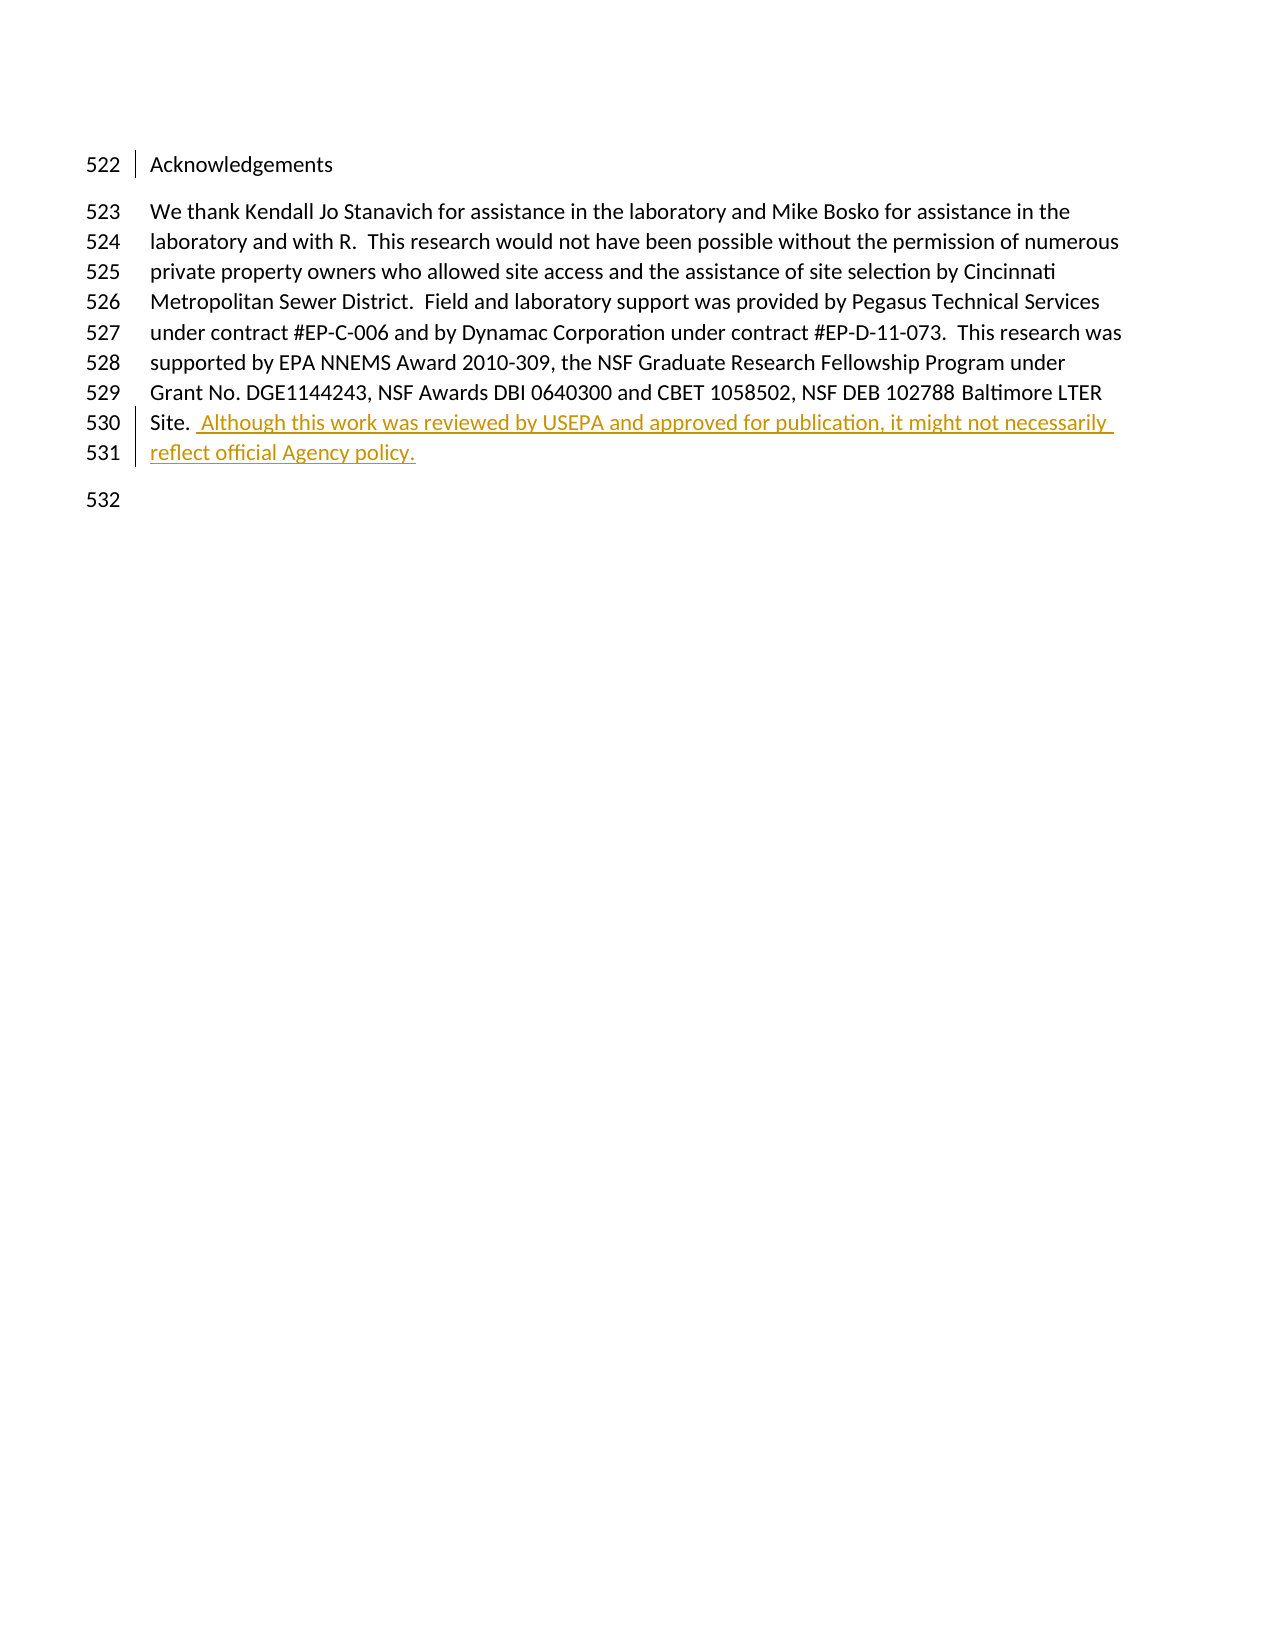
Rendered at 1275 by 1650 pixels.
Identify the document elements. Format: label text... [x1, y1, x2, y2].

text We thank Kendall Jo Stanavich for assistance in the laboratory and Mike Bosko for assistance in the laboratory and with R. This research would not have been possible without the permission of numerous private property owners who allowed site access and the assistance of site selection by Cincinnati Metropolitan Sewer District. Field and laboratory support was provided by Pegasus Technical Services under contract #EP-C-006 and by Dynamac Corporation under contract #EP-D-11-073. This research was supported by EPA NNEMS Award 2010-309, the NSF Graduate Research Fellowship Program under Grant No. DGE1144243, NSF Awards DBI 0640300 and CBET 1058502, NSF DEB 102788 Baltimore LTER Site. [150, 197, 1125, 467]
text Acknowledgements [150, 150, 1125, 178]
